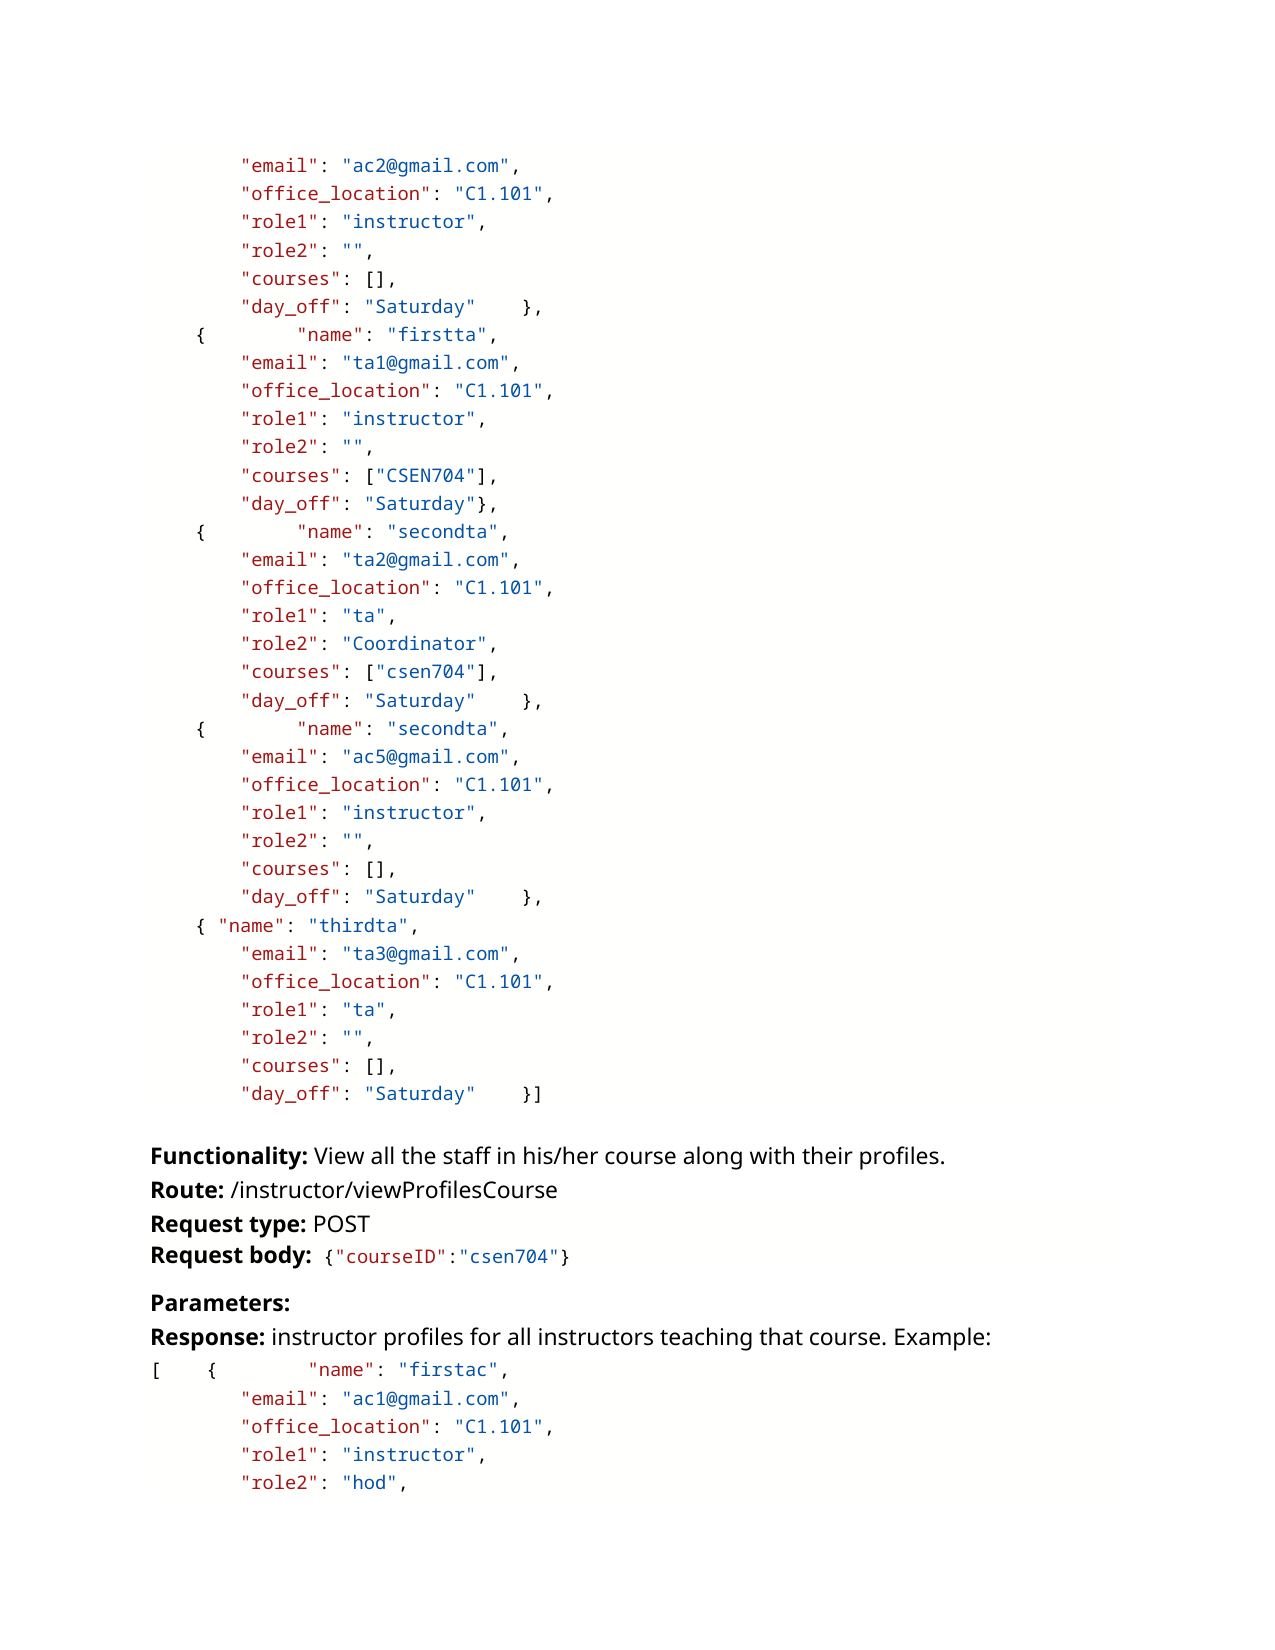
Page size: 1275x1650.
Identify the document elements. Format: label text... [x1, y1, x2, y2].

text "email": "ta3@gmail.com", [150, 937, 1125, 966]
text "role1": "instructor", [150, 797, 1125, 825]
text "day_off": "Saturday"}, [150, 487, 1125, 516]
text "office_location": "C1.101", [150, 375, 1125, 403]
text "day_off": "Saturday" }, [150, 881, 1125, 909]
text "role2": "Coordinator", [150, 628, 1125, 656]
text "office_location": "C1.101", [150, 572, 1125, 600]
text Parameters: [150, 1287, 1125, 1318]
text "role1": "instructor", [150, 403, 1125, 431]
text { "name": "secondta", [150, 516, 1125, 544]
text "courses": [], [150, 1050, 1125, 1078]
text "day_off": "Saturday" }, [150, 684, 1125, 712]
text Functionality: View all the staff in his/her course along with their profiles. [150, 1140, 1125, 1171]
text "office_location": "C1.101", [150, 1410, 1125, 1438]
text "role2": "", [150, 234, 1125, 262]
text "role1": "instructor", [150, 1438, 1125, 1467]
text "role2": "", [150, 431, 1125, 459]
text "role2": "", [150, 825, 1125, 853]
text { "name": "firstta", [150, 319, 1125, 347]
text "email": "ta1@gmail.com", [150, 347, 1125, 375]
text "office_location": "C1.101", [150, 769, 1125, 797]
text "email": "ac5@gmail.com", [150, 741, 1125, 769]
text "office_location": "C1.101", [150, 178, 1125, 206]
text "courses": ["CSEN704"], [150, 459, 1125, 487]
text { "name": "thirdta", [150, 909, 1125, 937]
text "courses": ["csen704"], [150, 656, 1125, 684]
text "role1": "ta", [150, 600, 1125, 628]
text "role2": "", [150, 1022, 1125, 1050]
text { "name": "secondta", [150, 712, 1125, 741]
text "role2": "hod", [150, 1467, 1125, 1495]
text "day_off": "Saturday" }] [150, 1078, 1125, 1106]
text [ { "name": "firstac", [150, 1354, 1125, 1382]
text "courses": [], [150, 262, 1125, 291]
text Request type: POST Request body: {"courseID":"csen704"} [150, 1207, 1125, 1270]
text Route: /instructor/viewProfilesCourse [150, 1174, 1125, 1205]
text "email": "ta2@gmail.com", [150, 544, 1125, 572]
text "courses": [], [150, 853, 1125, 881]
text "email": "ac2@gmail.com", [150, 150, 1125, 178]
text "day_off": "Saturday" }, [150, 291, 1125, 319]
text "office_location": "C1.101", [150, 966, 1125, 994]
text Response: instructor profiles for all instructors teaching that course. Example: [150, 1320, 1125, 1352]
text "role1": "instructor", [150, 206, 1125, 234]
text "role1": "ta", [150, 994, 1125, 1022]
text "email": "ac1@gmail.com", [150, 1382, 1125, 1410]
